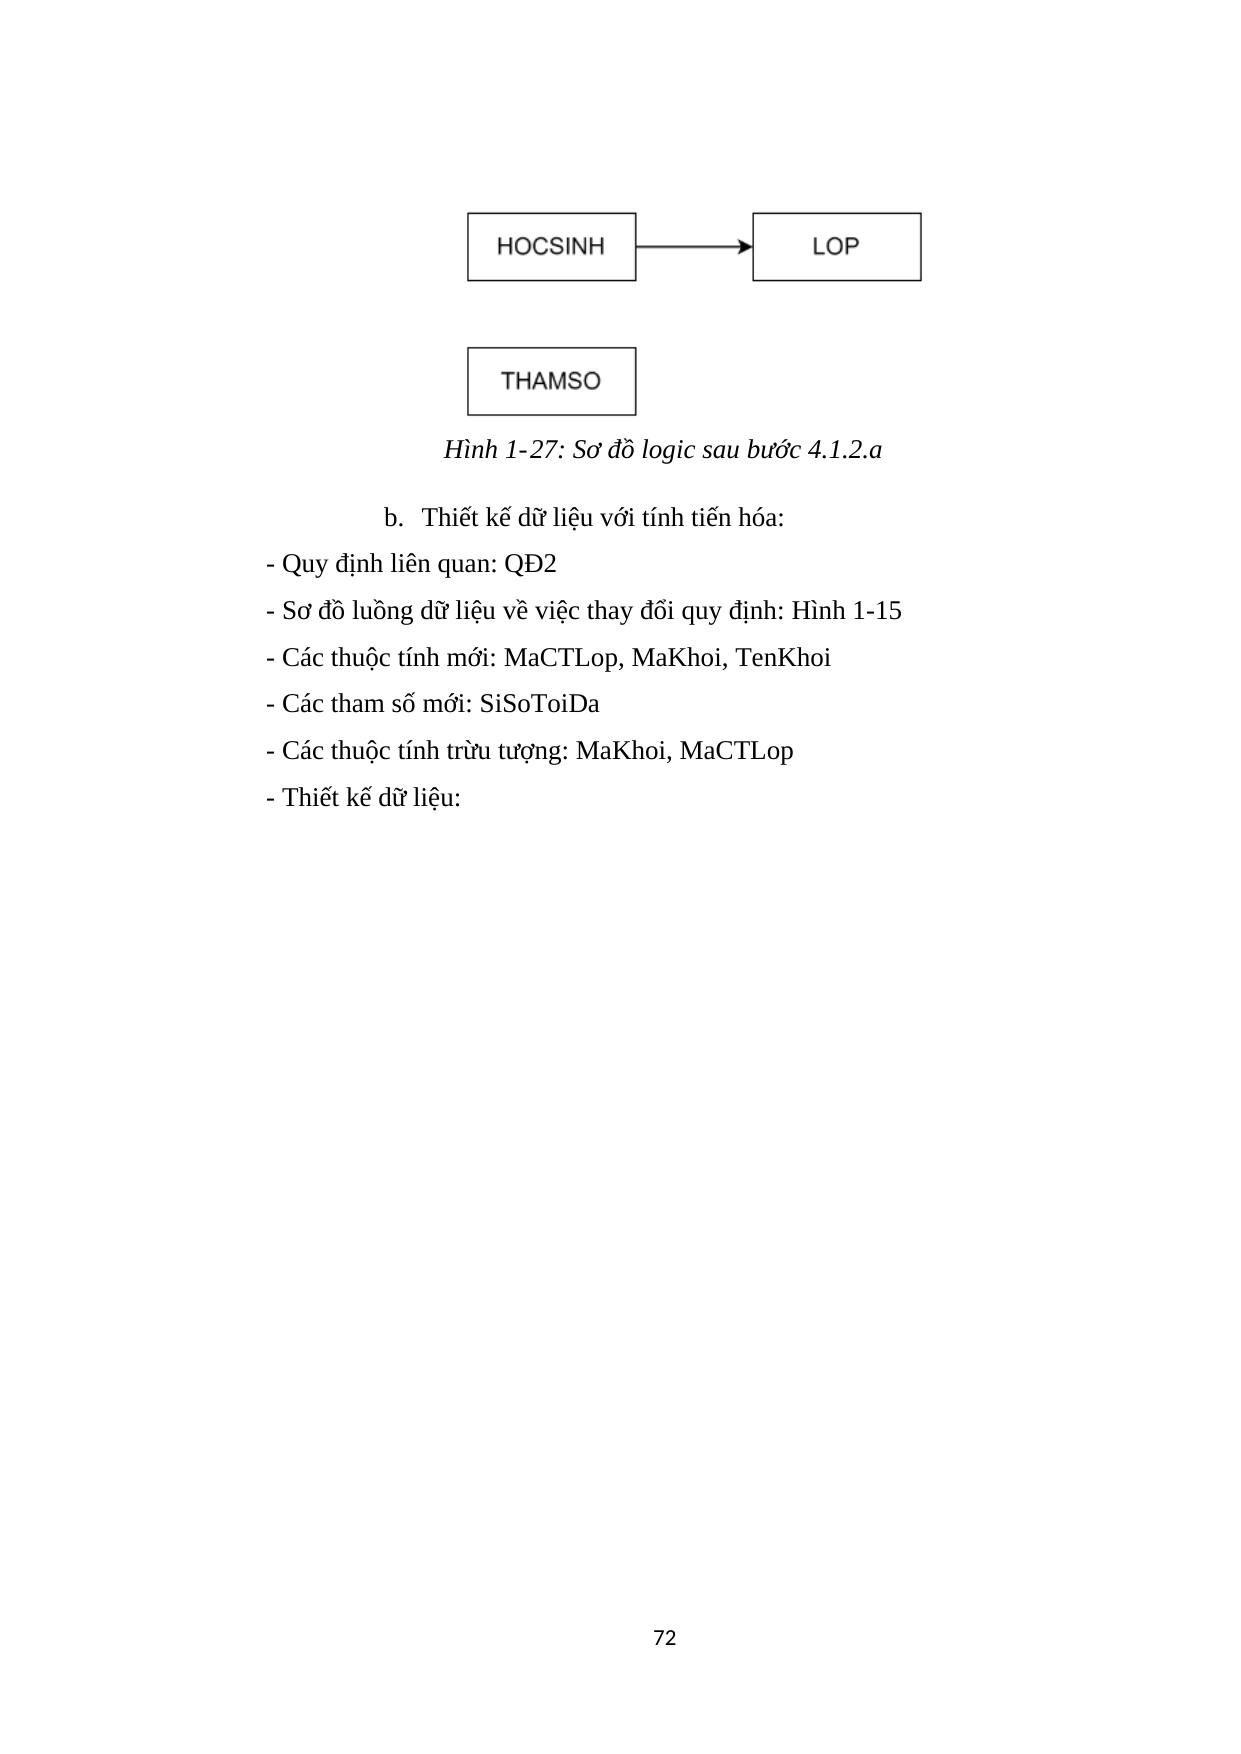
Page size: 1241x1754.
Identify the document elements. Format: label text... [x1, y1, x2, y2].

list Các tham số mới: SiSoToiDa [236, 687, 1122, 718]
list Quy định liên quan: QĐ2 [236, 547, 1122, 578]
list Các thuộc tính trừu tượng: MaKhoi, MaCTLop [236, 734, 1122, 765]
list Các thuộc tính mới: MaCTLop, MaKhoi, TenKhoi [236, 641, 1122, 672]
list Thiết kế dữ liệu với tính tiến hóa: [384, 501, 1122, 532]
list Sơ đồ luồng dữ liệu về việc thay đổi quy định: Hình 1-15 [236, 594, 1122, 625]
list Thiết kế dữ liệu: [236, 781, 1122, 812]
picture [462, 206, 926, 420]
